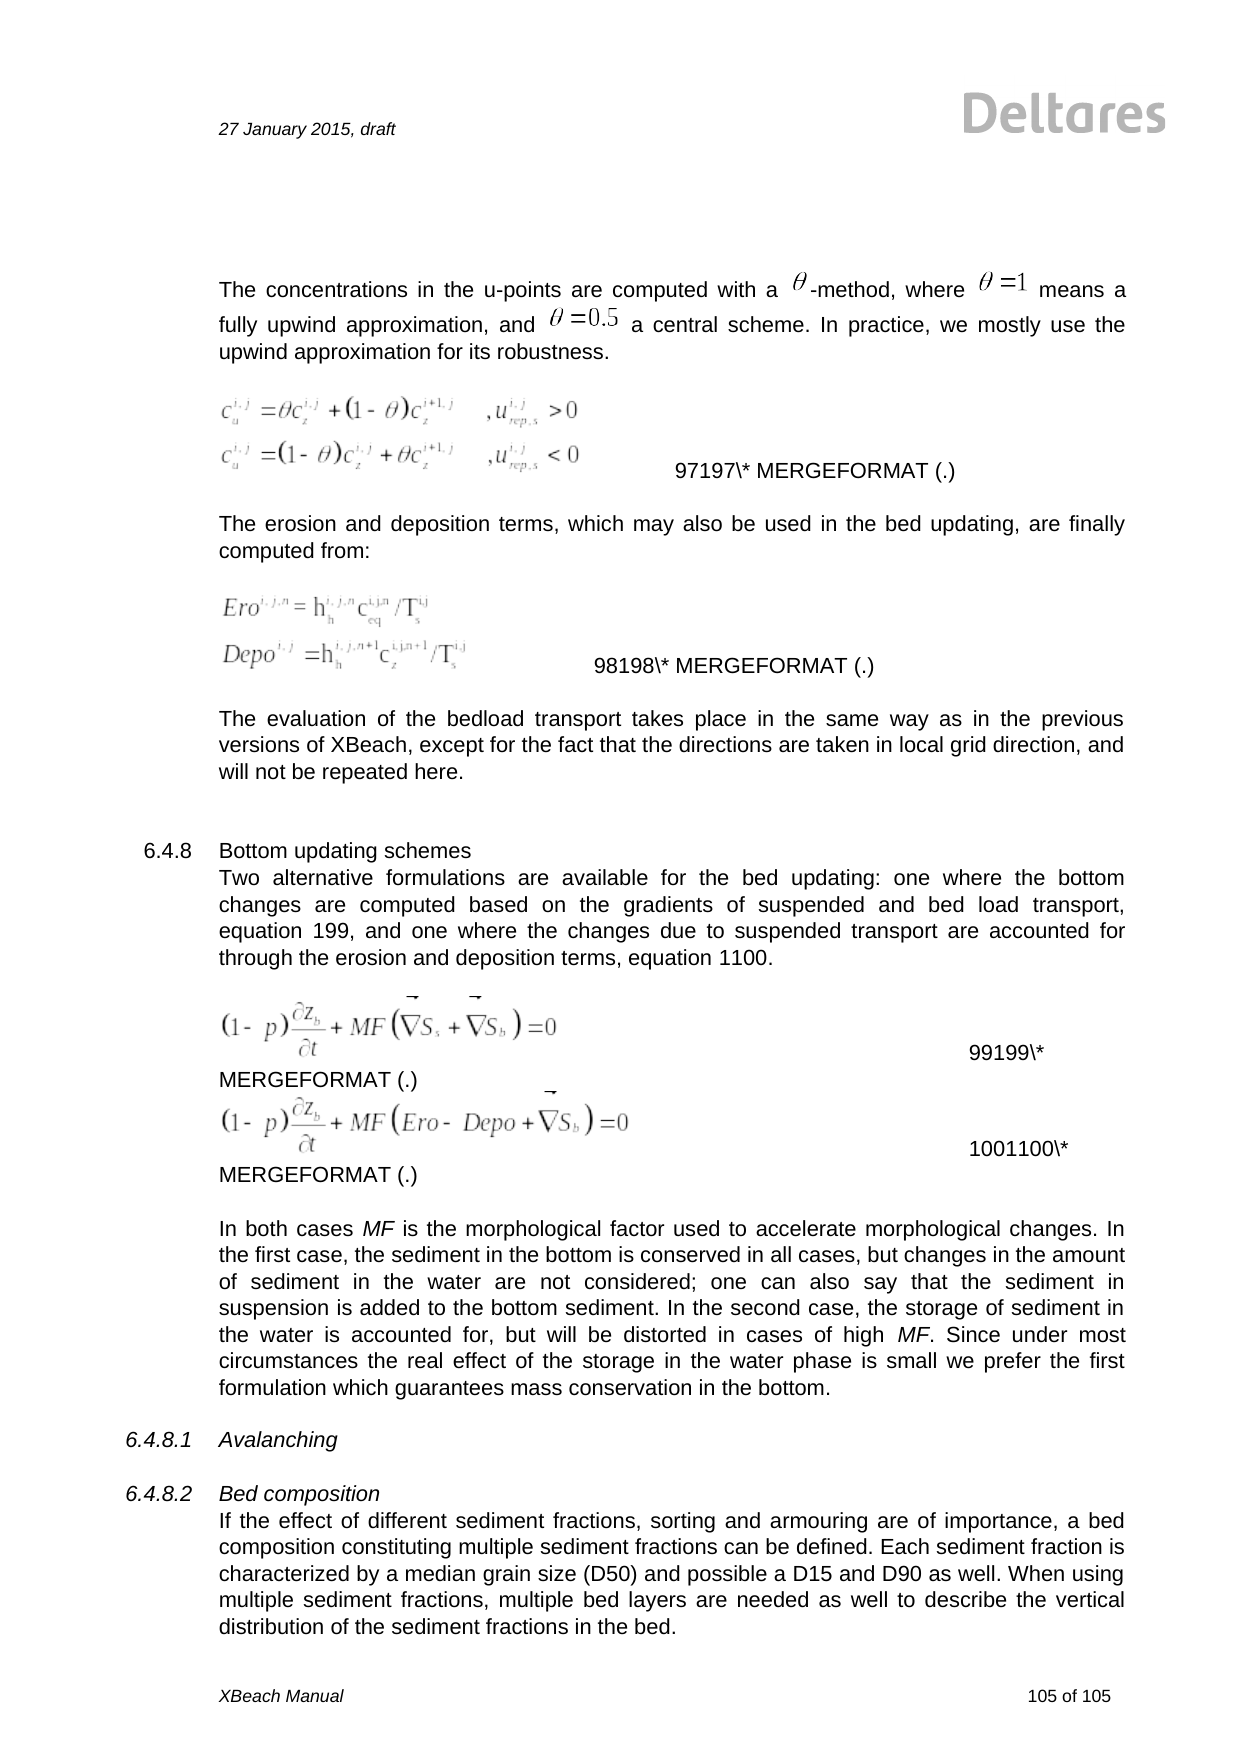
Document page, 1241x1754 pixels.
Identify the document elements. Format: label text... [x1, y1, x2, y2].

subtitle Bottom updating schemes [192, 837, 1126, 864]
subtitle Avalanching [192, 1427, 1126, 1453]
text If the effect of different sediment fractions, sorting and armouring are of importance, a bed composition constituting multiple sediment fractions can be defined. Each sediment fraction is characterized by a median grain size (D50) and possible a D15 and D90 as well. When using multiple sediment fractions, multiple bed layers are needed as well to describe the vertical distribution of the sediment fractions in the bed. [218, 1506, 1126, 1639]
subtitle Bed composition [192, 1480, 1126, 1506]
picture [964, 75, 1166, 133]
text In both cases MF is the morphological factor used to accelerate morphological changes. In the first case, the sediment in the bottom is conserved in all cases, but changes in the amount of sediment in the water are not considered; one can also say that the sediment in suspension is added to the bottom sediment. In the second case, the storage of sediment in the water is accounted for, but will be distorted in cases of high MF. Since under most circumstances the real effect of the storage in the water phase is small we prefer the first formulation which guarantees mass conservation in the bottom. [218, 1214, 1126, 1400]
text The erosion and deposition terms, which may also be used in the bed updating, are finally computed from: [218, 509, 1126, 563]
text Two alternative formulations are available for the bed updating: one where the bottom changes are computed based on the gradients of suspended and bed load transport, equation , and one where the changes due to suspended transport are accounted for through the erosion and deposition terms, equation . [218, 864, 1126, 970]
text The concentrations in the u-points are computed with a -method, where means a fully upwind approximation, and a central scheme. In practice, we mostly use the upwind approximation for its robustness. [218, 266, 1126, 364]
text The evaluation of the bedload transport takes place in the same way as in the previous versions of XBeach, except for the fact that the directions are taken in local grid direction, and will not be repeated here. [218, 704, 1126, 784]
